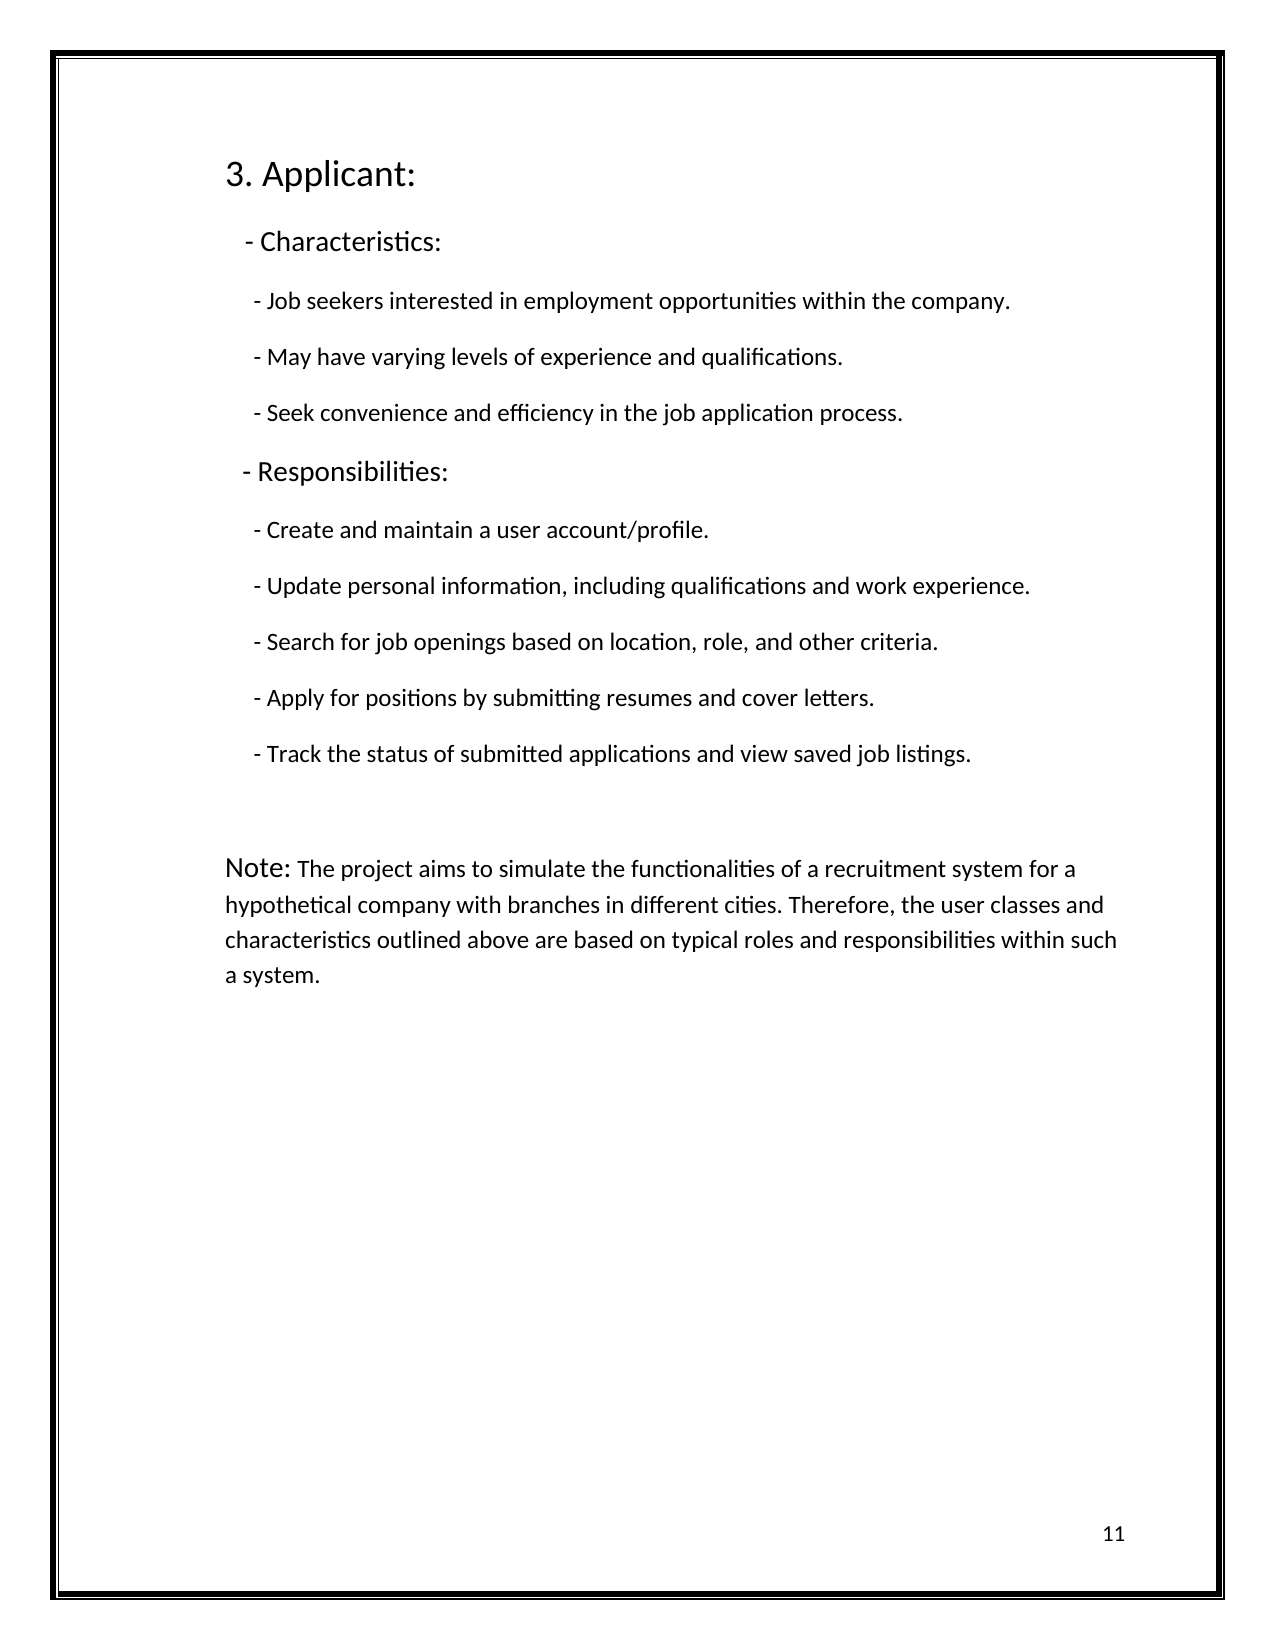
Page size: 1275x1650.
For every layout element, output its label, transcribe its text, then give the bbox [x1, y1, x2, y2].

text - Responsibilities: [225, 453, 1125, 488]
text 3. Applicant: [225, 150, 1125, 196]
text - Characteristics: [225, 223, 1125, 259]
text Note: The project aims to simulate the functionalities of a recruitment system for a hypothetical company with branches in different cities. Therefore, the user classes and characteristics outlined above are based on typical roles and responsibilities within such a system. [225, 849, 1125, 990]
text - Create and maintain a user account/profile. [225, 514, 1125, 545]
text - Seek convenience and efficiency in the job application process. [225, 397, 1125, 427]
text - Track the status of submitted applications and view saved job listings. [225, 738, 1125, 768]
text - Job seekers interested in employment opportunities within the company. [225, 285, 1125, 316]
text - May have varying levels of experience and qualifications. [225, 341, 1125, 372]
text - Apply for positions by submitting resumes and cover letters. [225, 682, 1125, 713]
text - Update personal information, including qualifications and work experience. [225, 570, 1125, 601]
text - Search for job openings based on location, role, and other criteria. [225, 626, 1125, 657]
